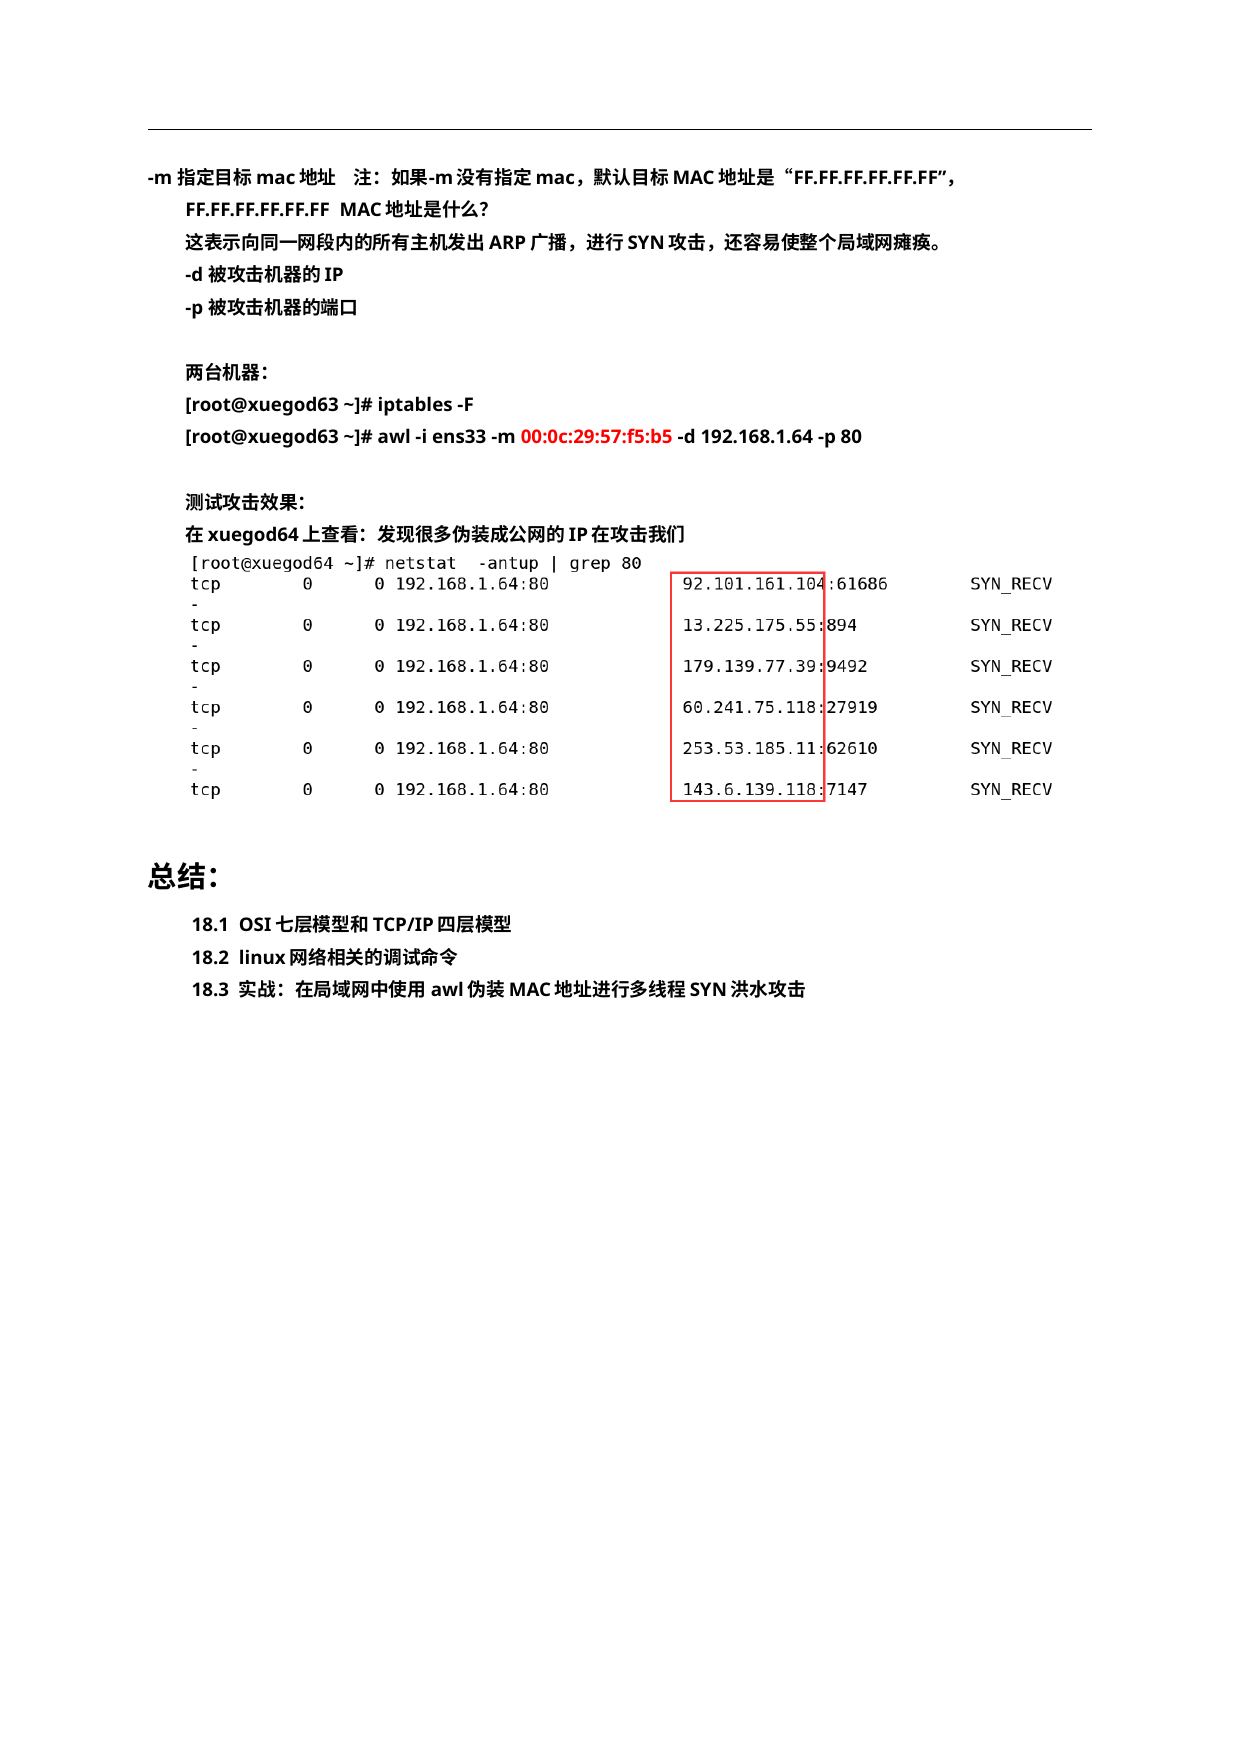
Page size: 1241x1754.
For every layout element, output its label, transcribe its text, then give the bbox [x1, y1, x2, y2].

text [root@xuegod63 ~]# awl -i ens33 -m 00:0c:29:57:f5:b5 -d 192.168.1.64 -p 80 [148, 420, 1092, 485]
text 18.2 linux网络相关的调试命令 [148, 940, 1092, 972]
picture [191, 553, 1093, 807]
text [148, 160, 1092, 192]
text 测试攻击效果： [148, 485, 1092, 517]
text -p 被攻击机器的端口 [148, 290, 1092, 322]
text 这表示向同一网段内的所有主机发出ARP广播，进行SYN攻击，还容易使整个局域网瘫痪。 [148, 225, 1092, 257]
text 在xuegod64上查看：发现很多伪装成公网的IP在攻击我们 [148, 517, 1092, 550]
text 两台机器： [148, 355, 1092, 387]
text FF.FF.FF.FF.FF.FF MAC地址是什么？ [148, 192, 1092, 225]
text -d 被攻击机器的IP [148, 257, 1092, 290]
text 总结： [148, 842, 1092, 907]
text 18.3 实战：在局域网中使用 awl伪装MAC地址进行多线程SYN洪水攻击 [148, 972, 1092, 1005]
text [root@xuegod63 ~]# iptables -F [148, 387, 1092, 420]
text 18.1 OSI七层模型和TCP/IP四层模型 [148, 907, 1092, 940]
